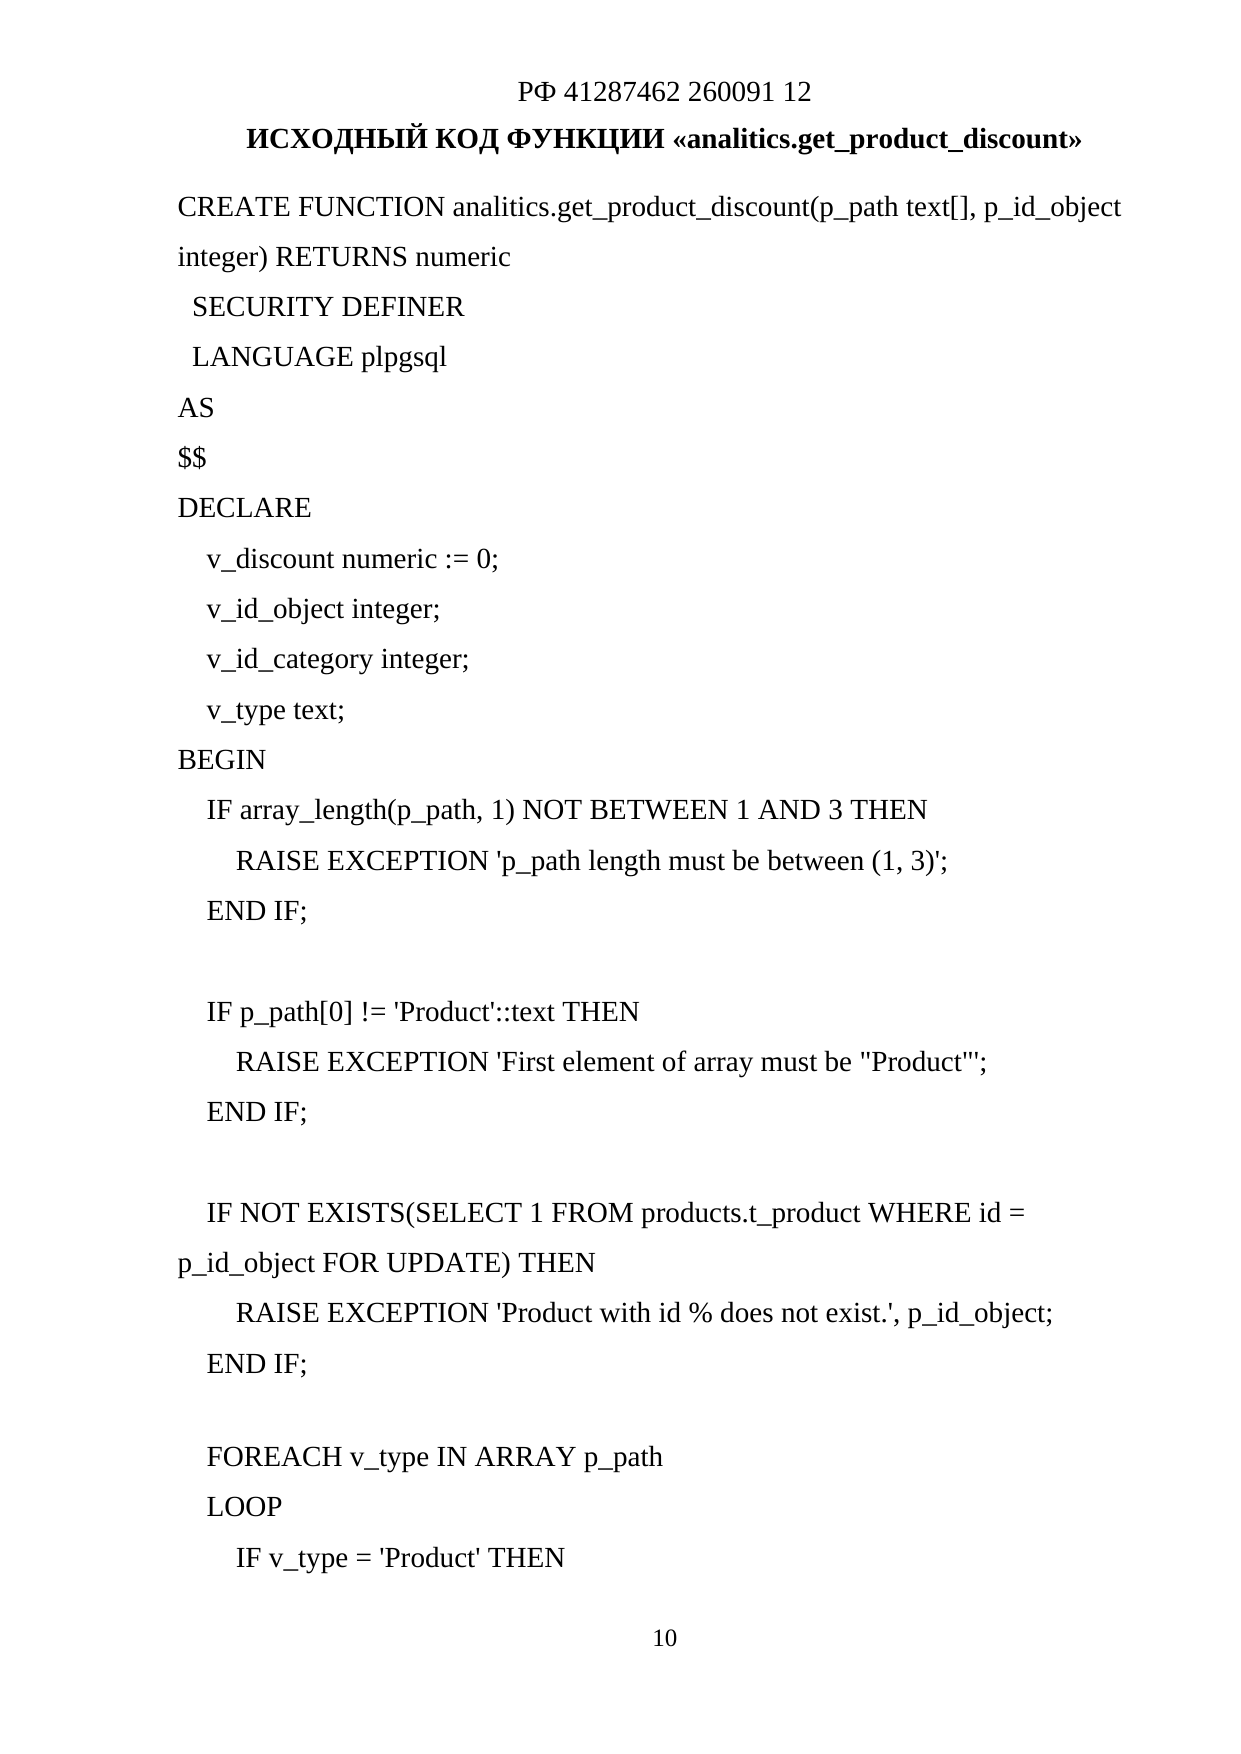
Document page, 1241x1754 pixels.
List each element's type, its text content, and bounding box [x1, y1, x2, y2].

text LANGUAGE plpgsql [177, 339, 1152, 373]
text CREATE FUNCTION analitics.get_product_discount(p_path text[], p_id_object integer) RETURNS numeric [177, 189, 1152, 272]
text BEGIN [177, 742, 1152, 776]
text v_type text; [177, 692, 1152, 725]
text RAISE EXCEPTION 'First element of array must be "Product"'; [177, 1044, 1152, 1077]
text LOOP [177, 1489, 1152, 1523]
text END IF; [177, 1346, 1152, 1379]
text IF v_type = 'Product' THEN [177, 1540, 1152, 1573]
text RAISE EXCEPTION 'Product with id % does not exist.', p_id_object; [177, 1296, 1152, 1329]
text IF array_length(p_path, 1) NOT BETWEEN 1 AND 3 THEN [177, 792, 1152, 826]
text FOREACH v_type IN ARRAY p_path [177, 1439, 1152, 1473]
text v_id_category integer; [177, 641, 1152, 675]
subtitle ИСХОДНЫЙ КОД ФУНКЦИИ «analitics.get_product_discount» [177, 122, 1152, 155]
text v_id_object integer; [177, 591, 1152, 625]
text IF p_path[0] != 'Product'::text THEN [177, 994, 1152, 1027]
text END IF; [177, 893, 1152, 927]
text IF NOT EXISTS(SELECT 1 FROM products.t_product WHERE id = p_id_object FOR UPDATE) THEN [177, 1195, 1152, 1279]
text $$ [177, 440, 1152, 474]
text AS [177, 390, 1152, 423]
text v_discount numeric := 0; [177, 541, 1152, 574]
text END IF; [177, 1094, 1152, 1128]
text DECLARE [177, 491, 1152, 524]
text RAISE EXCEPTION 'p_path length must be between (1, 3)'; [177, 843, 1152, 876]
text SECURITY DEFINER [177, 289, 1152, 323]
